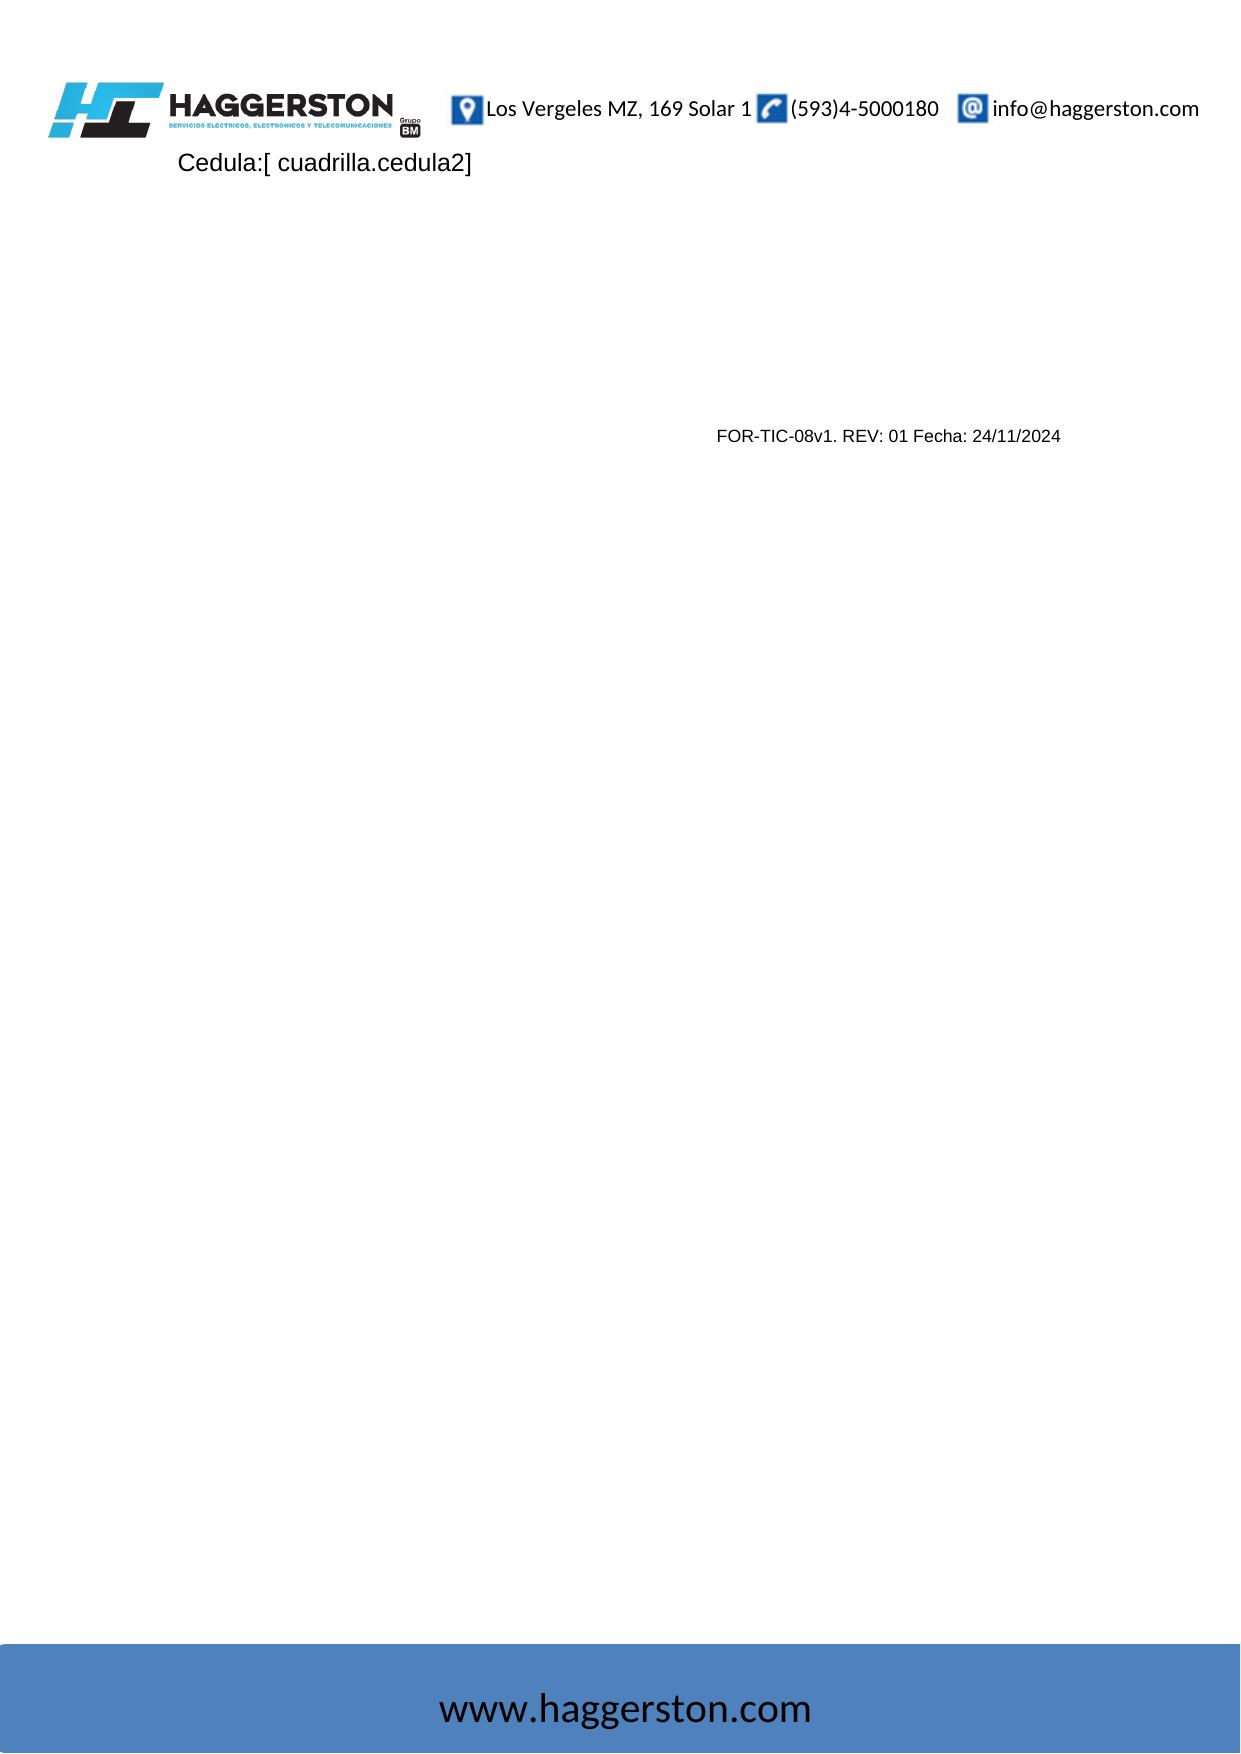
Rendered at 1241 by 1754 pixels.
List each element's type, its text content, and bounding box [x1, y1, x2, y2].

picture [443, 87, 489, 130]
text FOR-TIC-08v1. REV: 01 Fecha: 24/11/2024 [177, 426, 1063, 446]
picture [39, 80, 424, 141]
picture [753, 89, 791, 130]
picture [953, 89, 994, 130]
text Cedula:[ cuadrilla.cedula2] [177, 148, 1063, 176]
